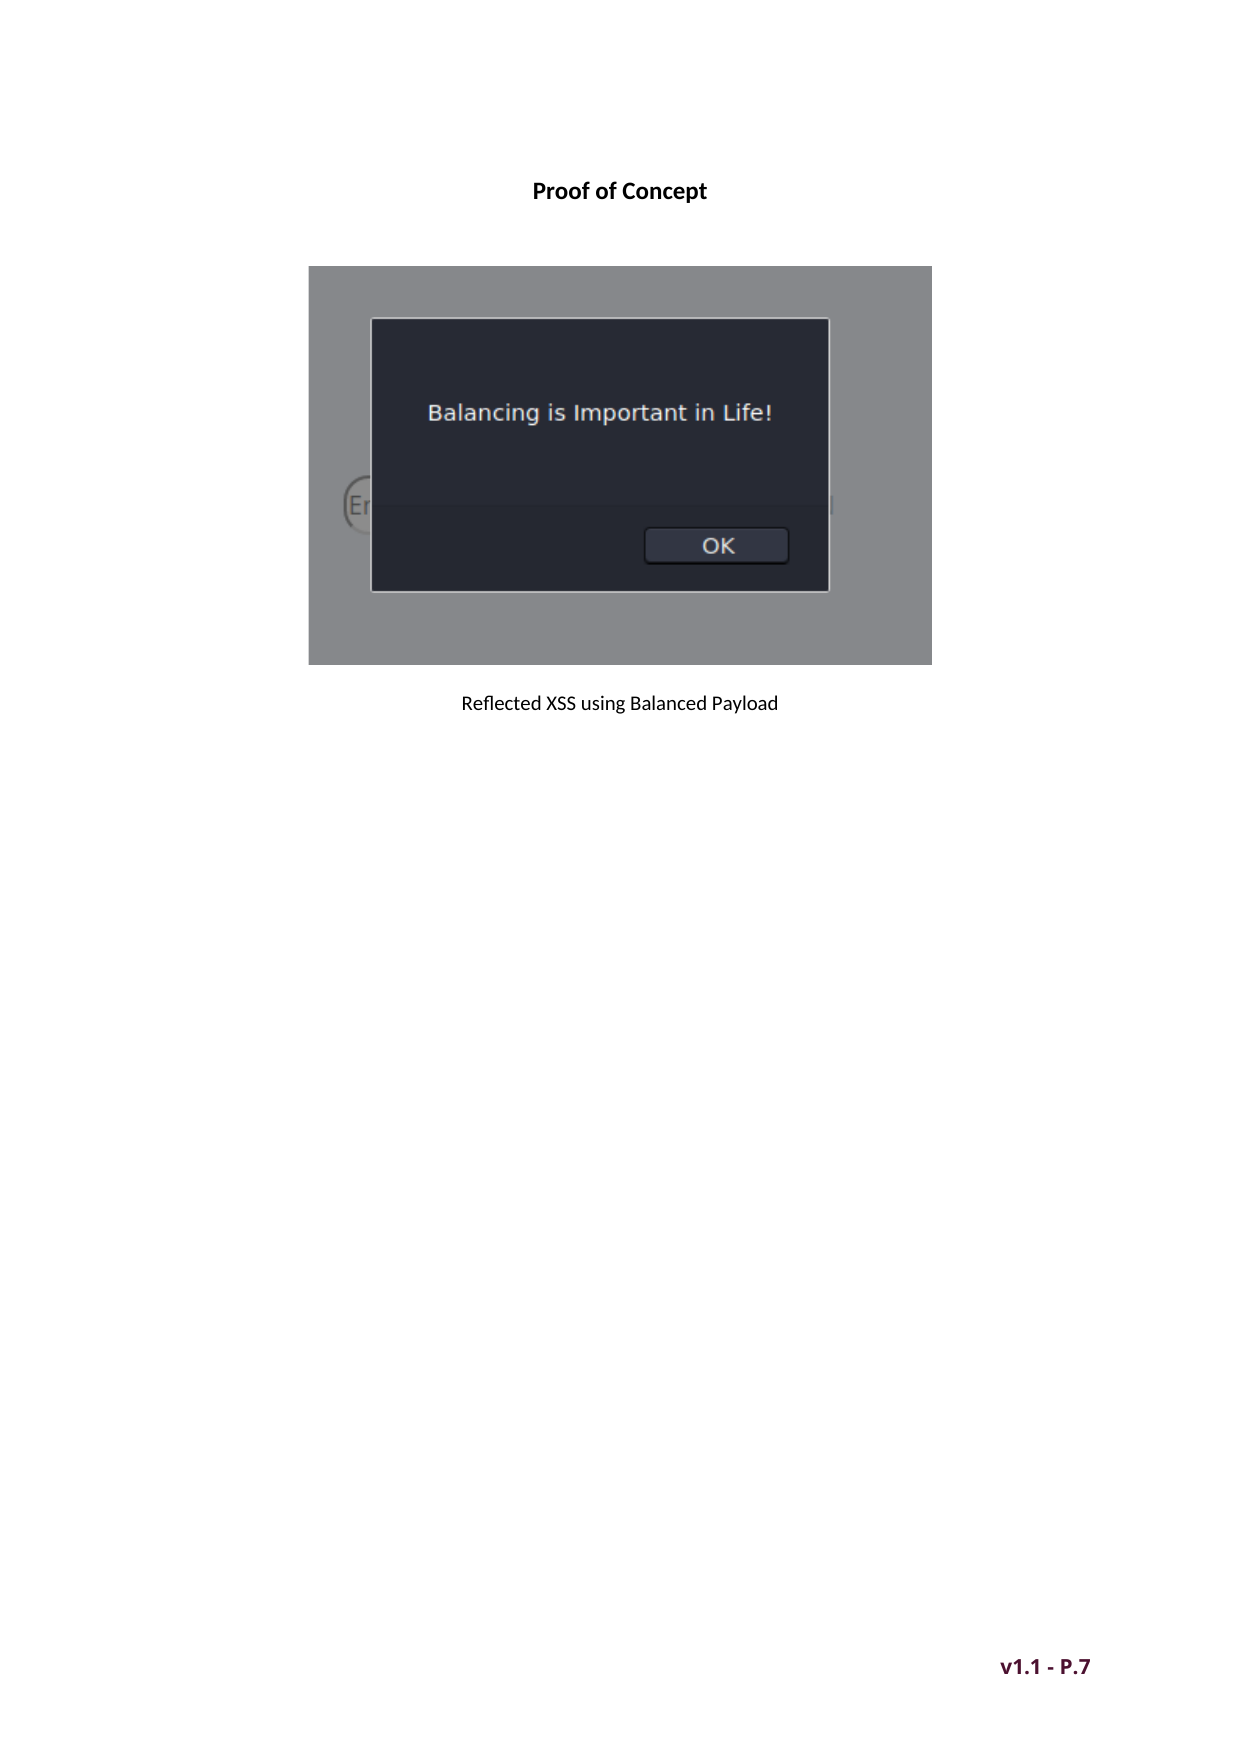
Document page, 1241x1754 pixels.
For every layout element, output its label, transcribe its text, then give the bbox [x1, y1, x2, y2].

picture [308, 266, 932, 665]
subtitle Proof of Concept [150, 175, 1090, 206]
text Reflected XSS using Balanced Payload [150, 690, 1090, 715]
